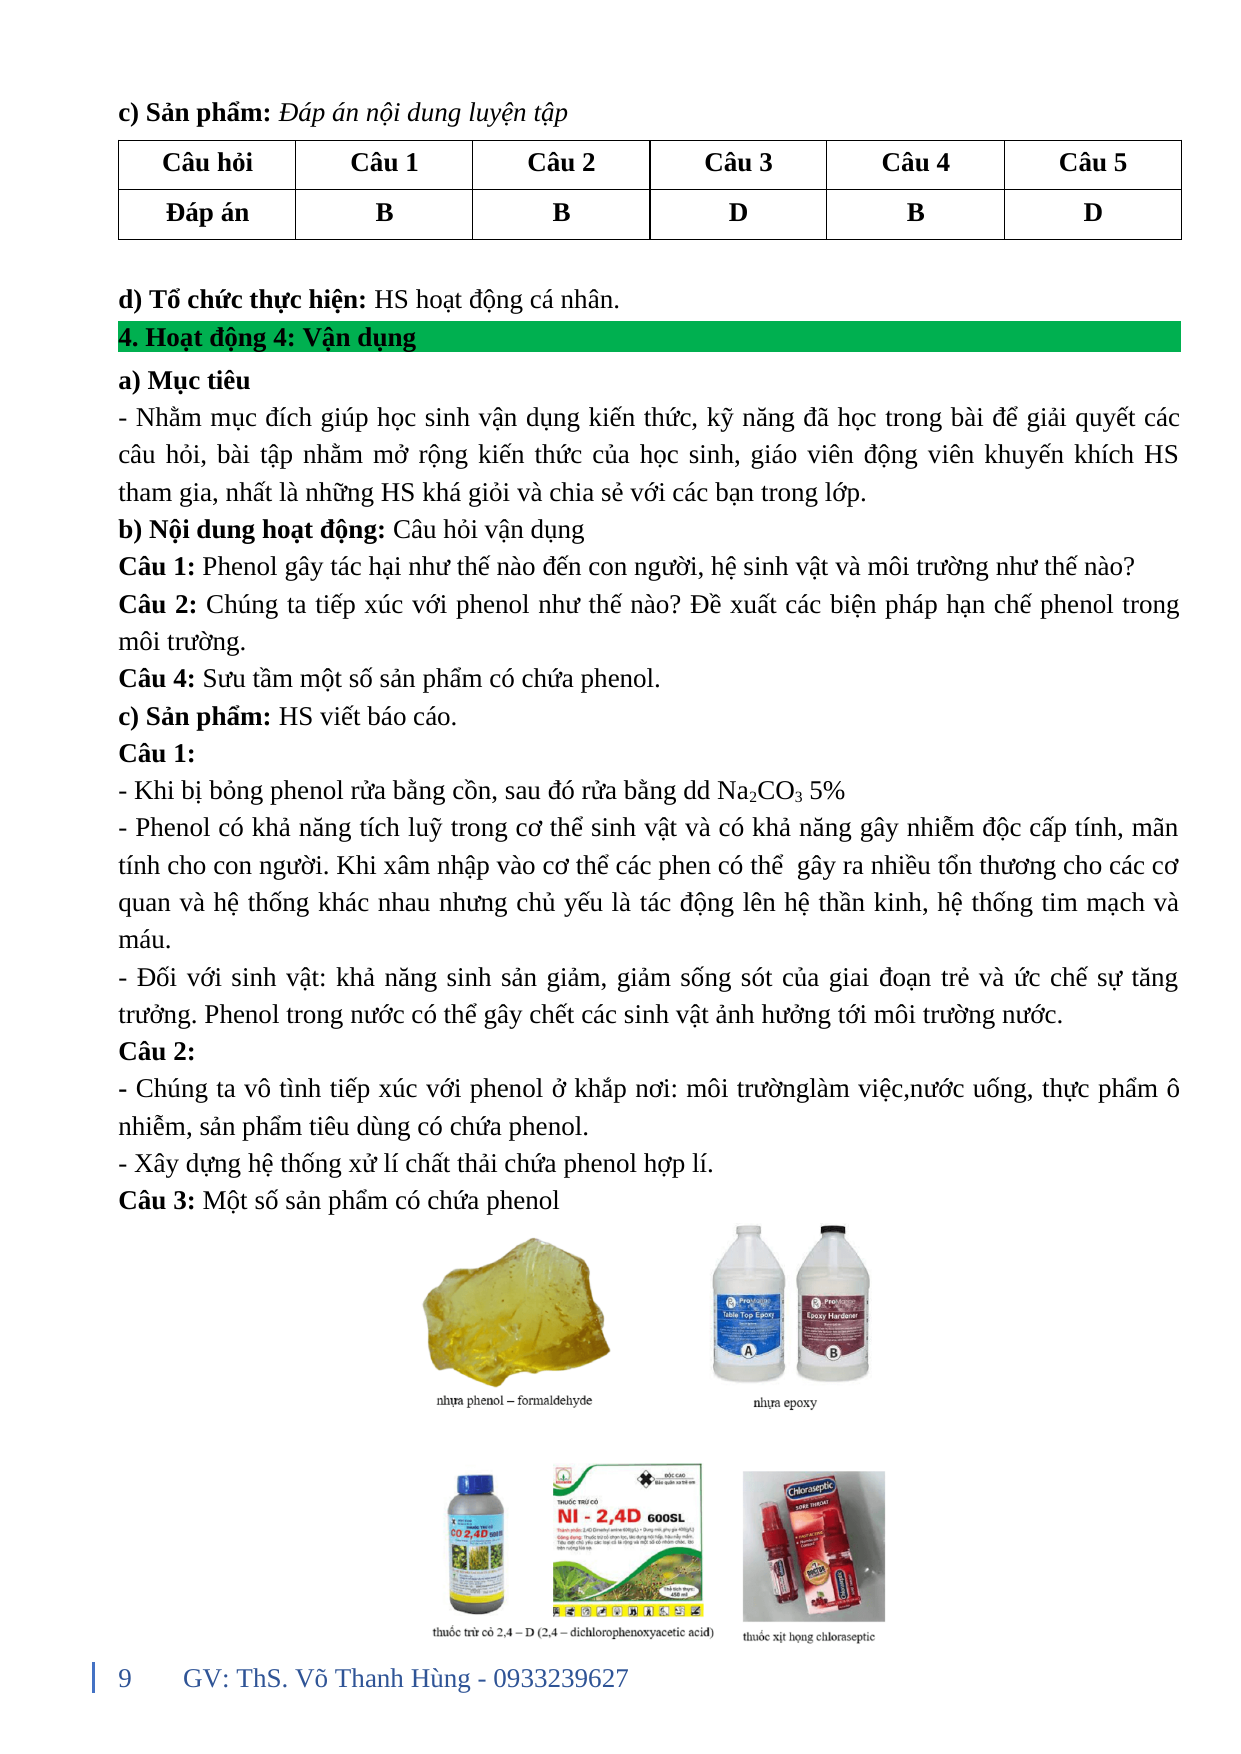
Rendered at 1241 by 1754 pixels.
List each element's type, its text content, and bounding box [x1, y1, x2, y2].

text Câu 2: Chúng ta tiếp xúc với phenol như thế nào? Đề xuất các biện pháp hạn chế phenol trong môi trường. [118, 588, 1181, 656]
text - Xây dựng hệ thống xử lí chất thải chứa phenol hợp lí. [118, 1147, 1181, 1178]
table_cell B [473, 190, 649, 239]
text - Phenol có khả năng tích luỹ trong cơ thể sinh vật và có khả năng gây nhiễm độc cấp tính, mãn tính cho con người. Khi xâm nhập vào cơ thể các phen có thể gây ra nhiều tổn thương cho các cơ quan và hệ thống khác nhau nhưng chủ yếu là tác động lên hệ thần kinh, hệ thống tim mạch và máu. [118, 811, 1181, 954]
text - Chúng ta vô tình tiếp xúc với phenol ở khắp nơi: môi trườnglàm việc,nước uống, thực phẩm ô nhiễm, sản phẩm tiêu dùng có chứa phenol. [118, 1072, 1181, 1141]
table_cell B [827, 190, 1004, 239]
text - Khi bị bỏng phenol rửa bằng cồn, sau đó rửa bằng dd Na2CO3 5% [118, 774, 1181, 805]
table_header Câu 2 [473, 141, 649, 189]
text c) Sản phẩm: Đáp án nội dung luyện tập [118, 96, 1181, 127]
text a) Mục tiêu [118, 364, 1181, 395]
text Câu 2: [118, 1035, 1181, 1066]
table_header Câu 4 [827, 141, 1004, 189]
text Câu 4: Sưu tầm một số sản phẩm có chứa phenol. [118, 662, 1181, 693]
text c) Sản phẩm: HS viết báo cáo. [118, 699, 1181, 731]
text - Đối với sinh vật: khả năng sinh sản giảm, giảm sống sót của giai đoạn trẻ và ức chế sự tăng trưởng. Phenol trong nước có thể gây chết các sinh vật ảnh hưởng tới môi trường nước. [118, 961, 1181, 1029]
picture [378, 1221, 921, 1653]
table_cell Đáp án [119, 190, 295, 239]
text Câu 1: Phenol gây tác hại như thế nào đến con người, hệ sinh vật và môi trường như thế nào? [118, 550, 1181, 582]
text b) Nội dung hoạt động: Câu hỏi vận dụng [118, 513, 1181, 544]
table_cell D [651, 190, 826, 239]
table_header Câu 5 [1005, 141, 1181, 189]
text Câu 1: [118, 737, 1181, 768]
table_header Câu 1 [296, 141, 472, 189]
text 4. Hoạt động 4: Vận dụng [118, 321, 1181, 352]
table_cell B [296, 190, 472, 239]
text d) Tổ chức thực hiện: HS hoạt động cá nhân. [118, 283, 1181, 314]
table_header Câu hỏi [119, 141, 295, 189]
table_cell D [1005, 190, 1181, 239]
text - Nhằm mục đích giúp học sinh vận dụng kiến thức, kỹ năng đã học trong bài để giải quyết các câu hỏi, bài tập nhằm mở rộng kiến thức của học sinh, giáo viên động viên khuyến khích HS tham gia, nhất là những HS khá giỏi và chia sẻ với các bạn trong lớp. [118, 401, 1181, 507]
text Câu 3: Một số sản phẩm có chứa phenol [118, 1184, 1181, 1216]
table_header Câu 3 [651, 141, 826, 189]
